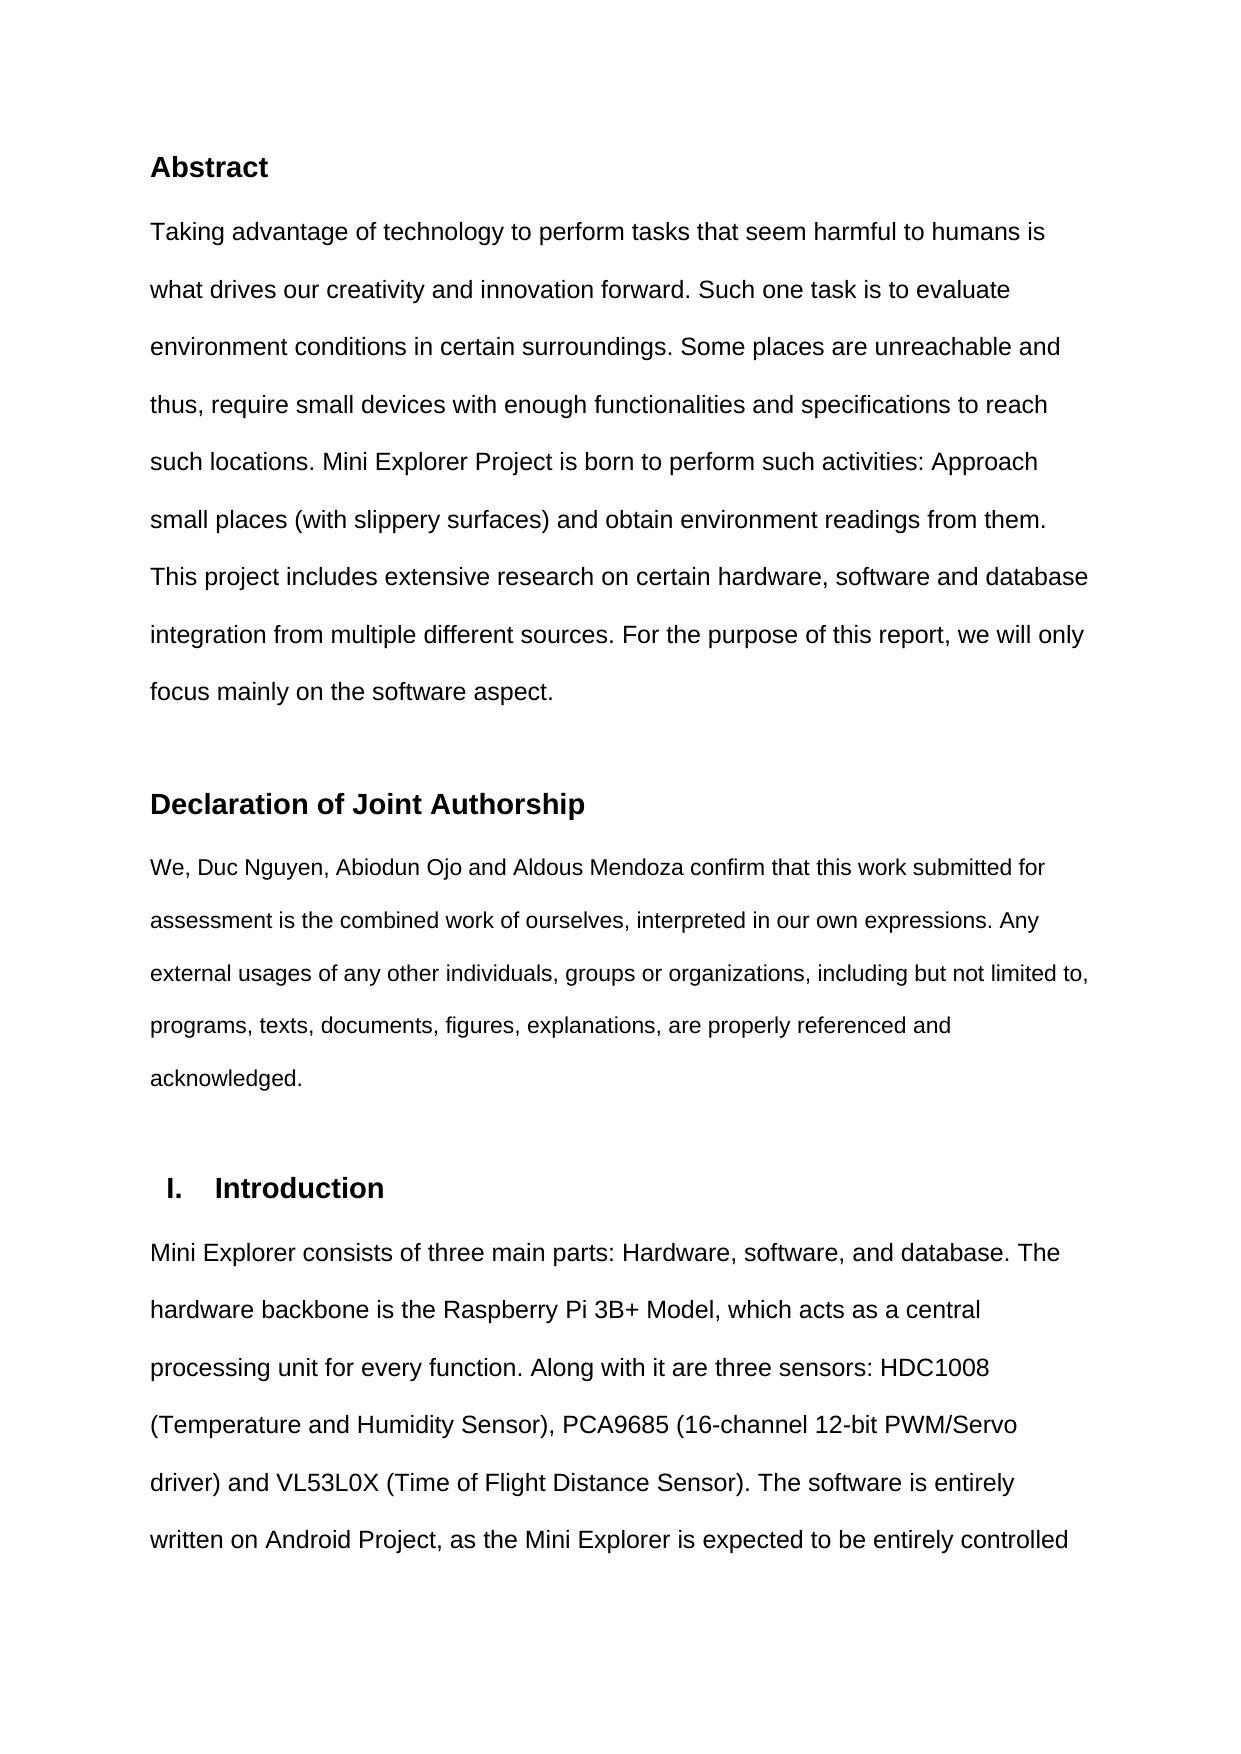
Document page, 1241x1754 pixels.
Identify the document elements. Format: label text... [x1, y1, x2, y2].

text Abstract [150, 150, 1090, 183]
text We, Duc Nguyen, Abiodun Ojo and Aldous Mendoza confirm that this work submitted for assessment is the combined work of ourselves, interpreted in our own expressions. Any external usages of any other individuals, groups or organizations, including but not limited to, programs, texts, documents, figures, explanations, are properly referenced and acknowledged. [150, 854, 1090, 1092]
text Declaration of Joint Authorship [150, 787, 1090, 821]
text I. Introduction [150, 1171, 1090, 1204]
